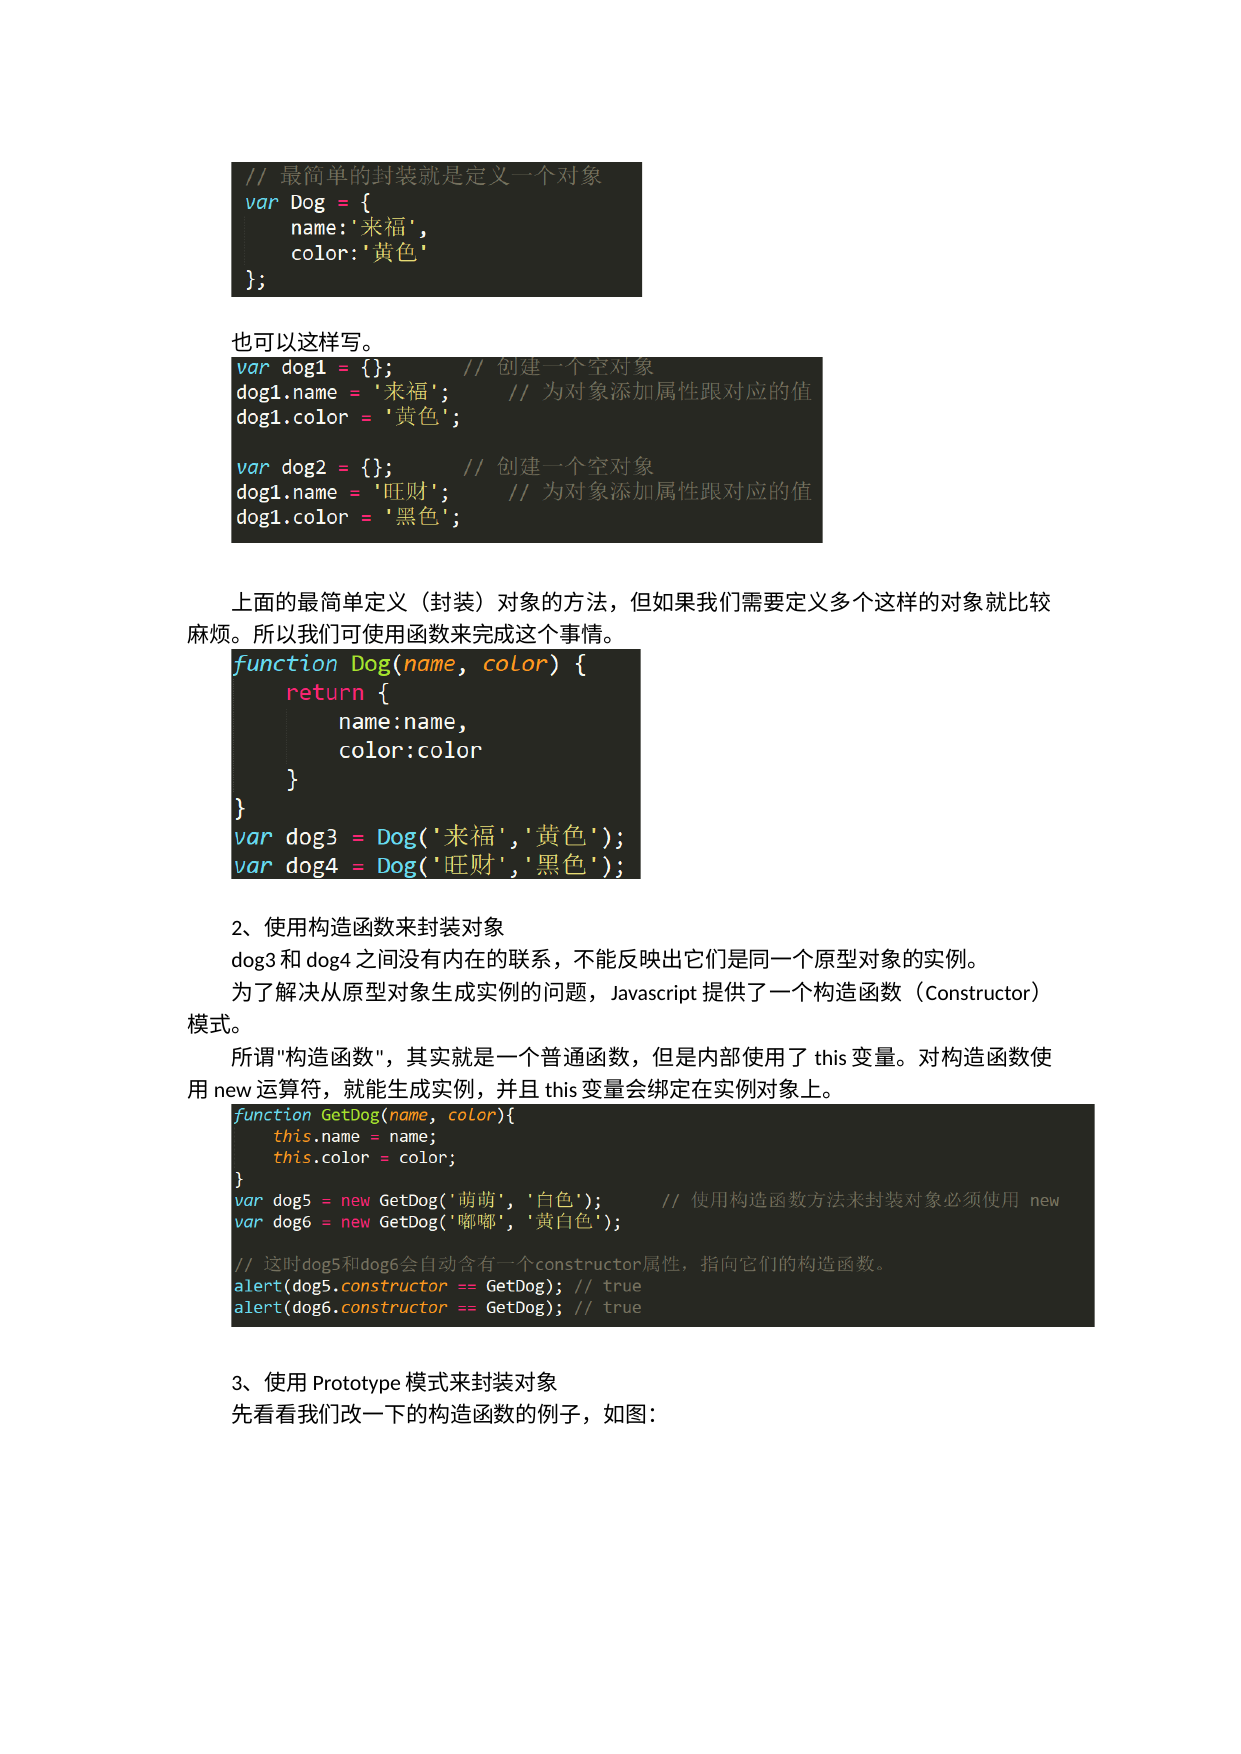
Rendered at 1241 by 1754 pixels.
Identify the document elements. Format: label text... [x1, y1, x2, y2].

list 上面的最简单定义（封装）对象的方法，但如果我们需要定义多个这样的对象就比较麻烦。所以我们可使用函数来完成这个事情。 [187, 584, 1053, 649]
picture [231, 357, 823, 543]
list 使用Prototype模式来封装对象 [187, 1364, 1053, 1397]
list 先看看我们改一下的构造函数的例子，如图： [187, 1397, 1053, 1429]
picture [231, 1104, 1095, 1327]
list 也可以这样写。 [187, 324, 1053, 357]
list dog3和dog4之间没有内在的联系，不能反映出它们是同一个原型对象的实例。 [187, 942, 1053, 974]
list 使用构造函数来封装对象 [187, 909, 1053, 942]
picture [231, 162, 643, 297]
picture [231, 649, 641, 879]
list 所谓"构造函数"，其实就是一个普通函数，但是内部使用了this变量。对构造函数使用new运算符，就能生成实例，并且this变量会绑定在实例对象上。 [187, 1039, 1053, 1104]
list 为了解决从原型对象生成实例的问题，Javascript提供了一个构造函数（Constructor）模式。 [187, 974, 1053, 1039]
